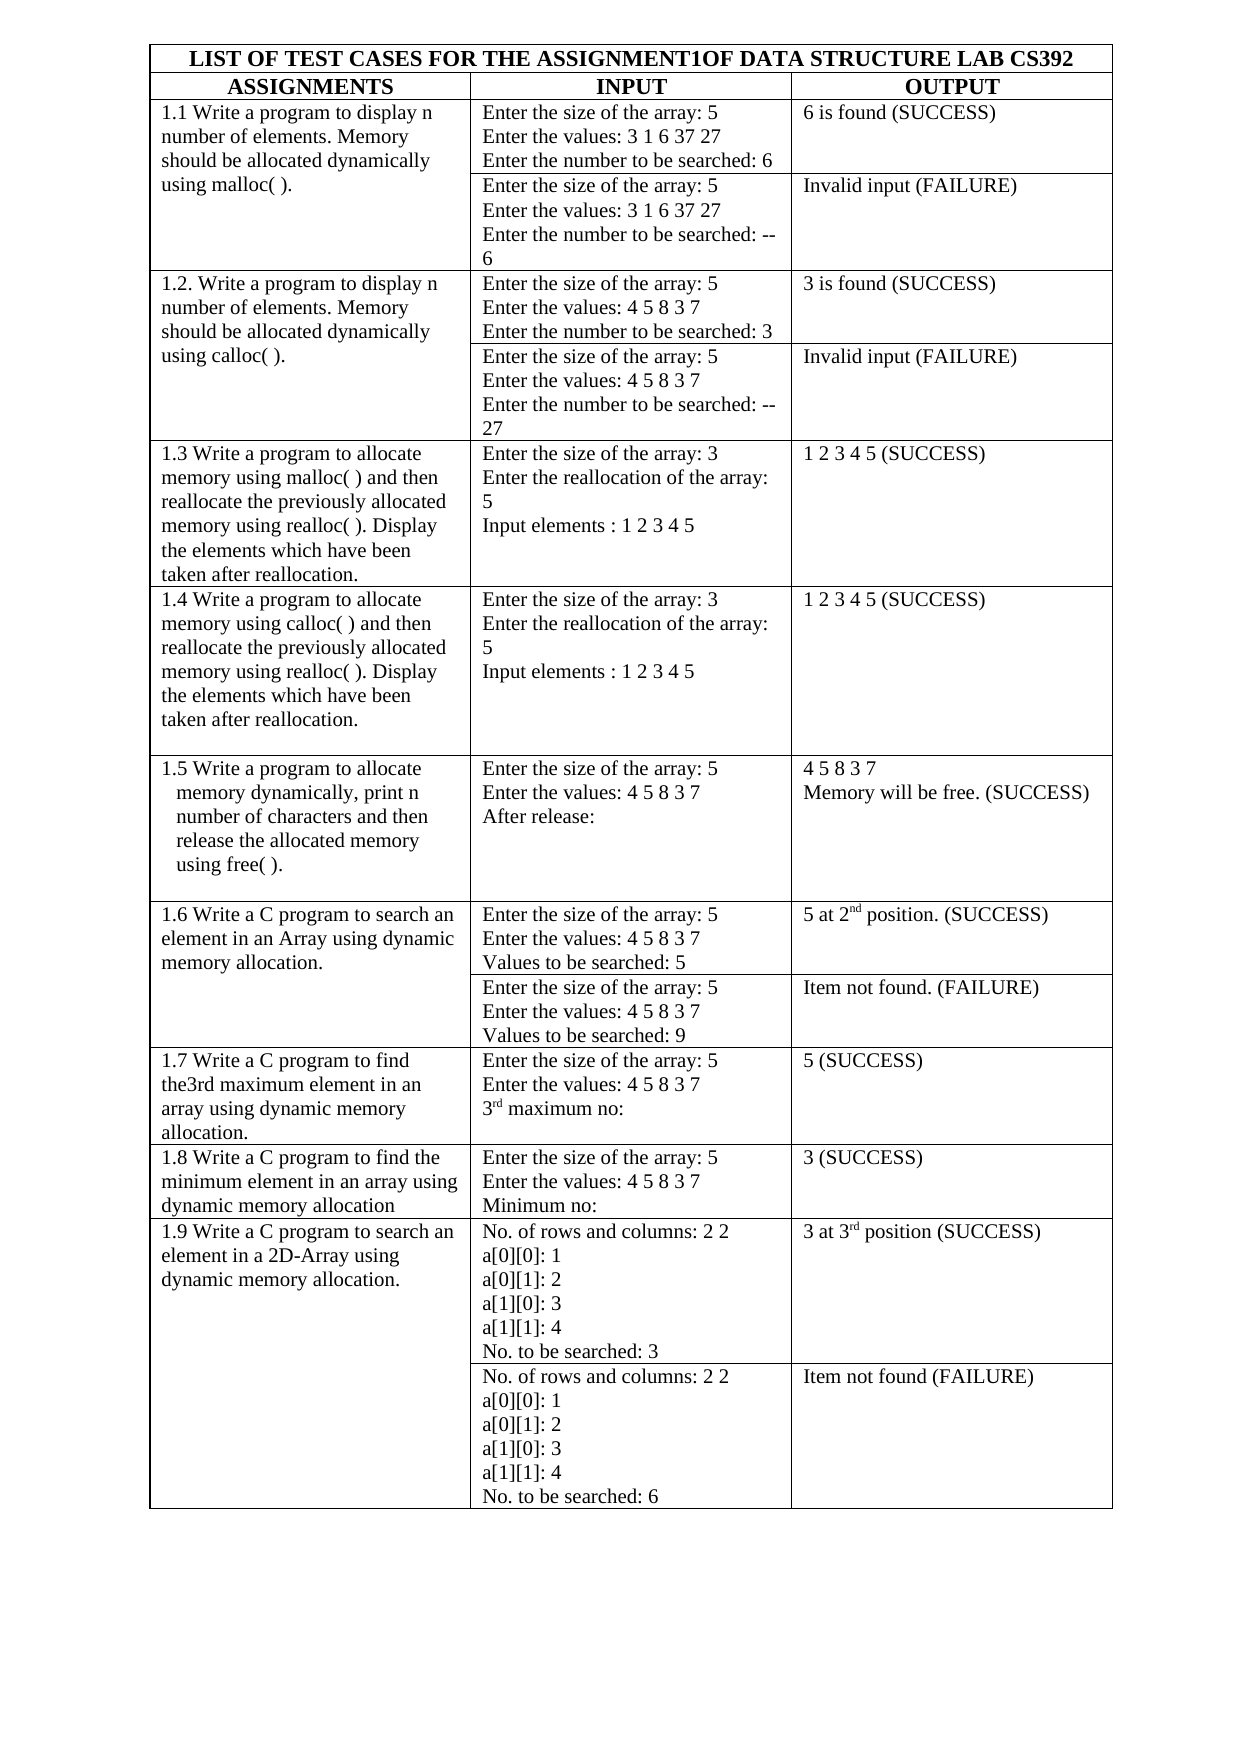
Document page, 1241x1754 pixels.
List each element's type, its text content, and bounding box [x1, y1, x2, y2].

table_cell Enter the size of the array: 5 Enter the values: 4 5 8 3 7 3rd maximum no: [471, 1048, 791, 1144]
table_cell 1.2. Write a program to display n number of elements. Memory should be allocated dynamically using calloc( ). [151, 271, 470, 440]
table_cell Enter the size of the array: 5 Enter the values: 4 5 8 3 7 Values to be searched: 9 [471, 975, 791, 1047]
table_cell Enter the size of the array: 5 Enter the values: 4 5 8 3 7 Enter the number to be searched: --27 [471, 344, 791, 440]
table_cell Enter the size of the array: 5 Enter the values: 3 1 6 37 27 Enter the number to be searched: --6 [471, 174, 791, 270]
table_cell Enter the size of the array: 5 Enter the values: 4 5 8 3 7 Values to be searched: 5 [471, 902, 791, 974]
table_cell 4 5 8 3 7 Memory will be free. (SUCCESS) [792, 756, 1112, 901]
table_cell Item not found (FAILURE) [792, 1364, 1112, 1508]
table_cell 1.8 Write a C program to find the minimum element in an array using dynamic memory allocation [151, 1145, 470, 1217]
table_cell 6 is found (SUCCESS) [792, 100, 1112, 172]
table_cell Invalid input (FAILURE) [792, 344, 1112, 440]
table_cell 3 is found (SUCCESS) [792, 271, 1112, 343]
table_cell Item not found. (FAILURE) [792, 975, 1112, 1047]
table_cell Enter the size of the array: 5 Enter the values: 3 1 6 37 27 Enter the number to be searched: 6 [471, 100, 791, 172]
table_cell No. of rows and columns: 2 2 a[0][0]: 1 a[0][1]: 2 a[1][0]: 3 a[1][1]: 4 No. to be searched: 6 [471, 1364, 791, 1508]
table_header LIST OF TEST CASES FOR THE ASSIGNMENT1OF DATA STRUCTURE LAB CS392 [151, 45, 1112, 72]
table_cell INPUT [471, 73, 791, 99]
table_cell 1.3 Write a program to allocate memory using malloc( ) and then reallocate the previously allocated memory using realloc( ). Display the elements which have been taken after reallocation. [151, 441, 470, 586]
table_cell Enter the size of the array: 5 Enter the values: 4 5 8 3 7 Enter the number to be searched: 3 [471, 271, 791, 343]
table_cell 1.7 Write a C program to find the3rd maximum element in an array using dynamic memory allocation. [151, 1048, 470, 1144]
table_cell 5 (SUCCESS) [792, 1048, 1112, 1144]
table_cell 1.9 Write a C program to search an element in a 2D-Array using dynamic memory allocation. [151, 1219, 470, 1508]
table_cell 1.5 Write a program to allocate memory dynamically, print n number of characters and then release the allocated memory using free( ). [151, 756, 470, 901]
table_cell ASSIGNMENTS [151, 73, 470, 99]
table_cell Enter the size of the array: 5 Enter the values: 4 5 8 3 7 Minimum no: [471, 1145, 791, 1217]
table_cell 1 2 3 4 5 (SUCCESS) [792, 587, 1112, 755]
table_cell 1.6 Write a C program to search an element in an Array using dynamic memory allocation. [151, 902, 470, 1047]
table_cell 1 2 3 4 5 (SUCCESS) [792, 441, 1112, 586]
table_cell 3 at 3rd position (SUCCESS) [792, 1219, 1112, 1363]
table_cell OUTPUT [792, 73, 1112, 99]
table_cell 1.4 Write a program to allocate memory using calloc( ) and then reallocate the previously allocated memory using realloc( ). Display the elements which have been taken after reallocation. [151, 587, 470, 755]
table_cell No. of rows and columns: 2 2 a[0][0]: 1 a[0][1]: 2 a[1][0]: 3 a[1][1]: 4 No. to be searched: 3 [471, 1219, 791, 1363]
table_cell 1.1 Write a program to display n number of elements. Memory should be allocated dynamically using malloc( ). [151, 100, 470, 270]
table_cell 3 (SUCCESS) [792, 1145, 1112, 1217]
table_cell Invalid input (FAILURE) [792, 174, 1112, 270]
table_cell Enter the size of the array: 5 Enter the values: 4 5 8 3 7 After release: [471, 756, 791, 901]
table_cell Enter the size of the array: 3 Enter the reallocation of the array: 5 Input elements : 1 2 3 4 5 [471, 587, 791, 755]
table_cell Enter the size of the array: 3 Enter the reallocation of the array: 5 Input elements : 1 2 3 4 5 [471, 441, 791, 586]
table_cell 5 at 2nd position. (SUCCESS) [792, 902, 1112, 974]
